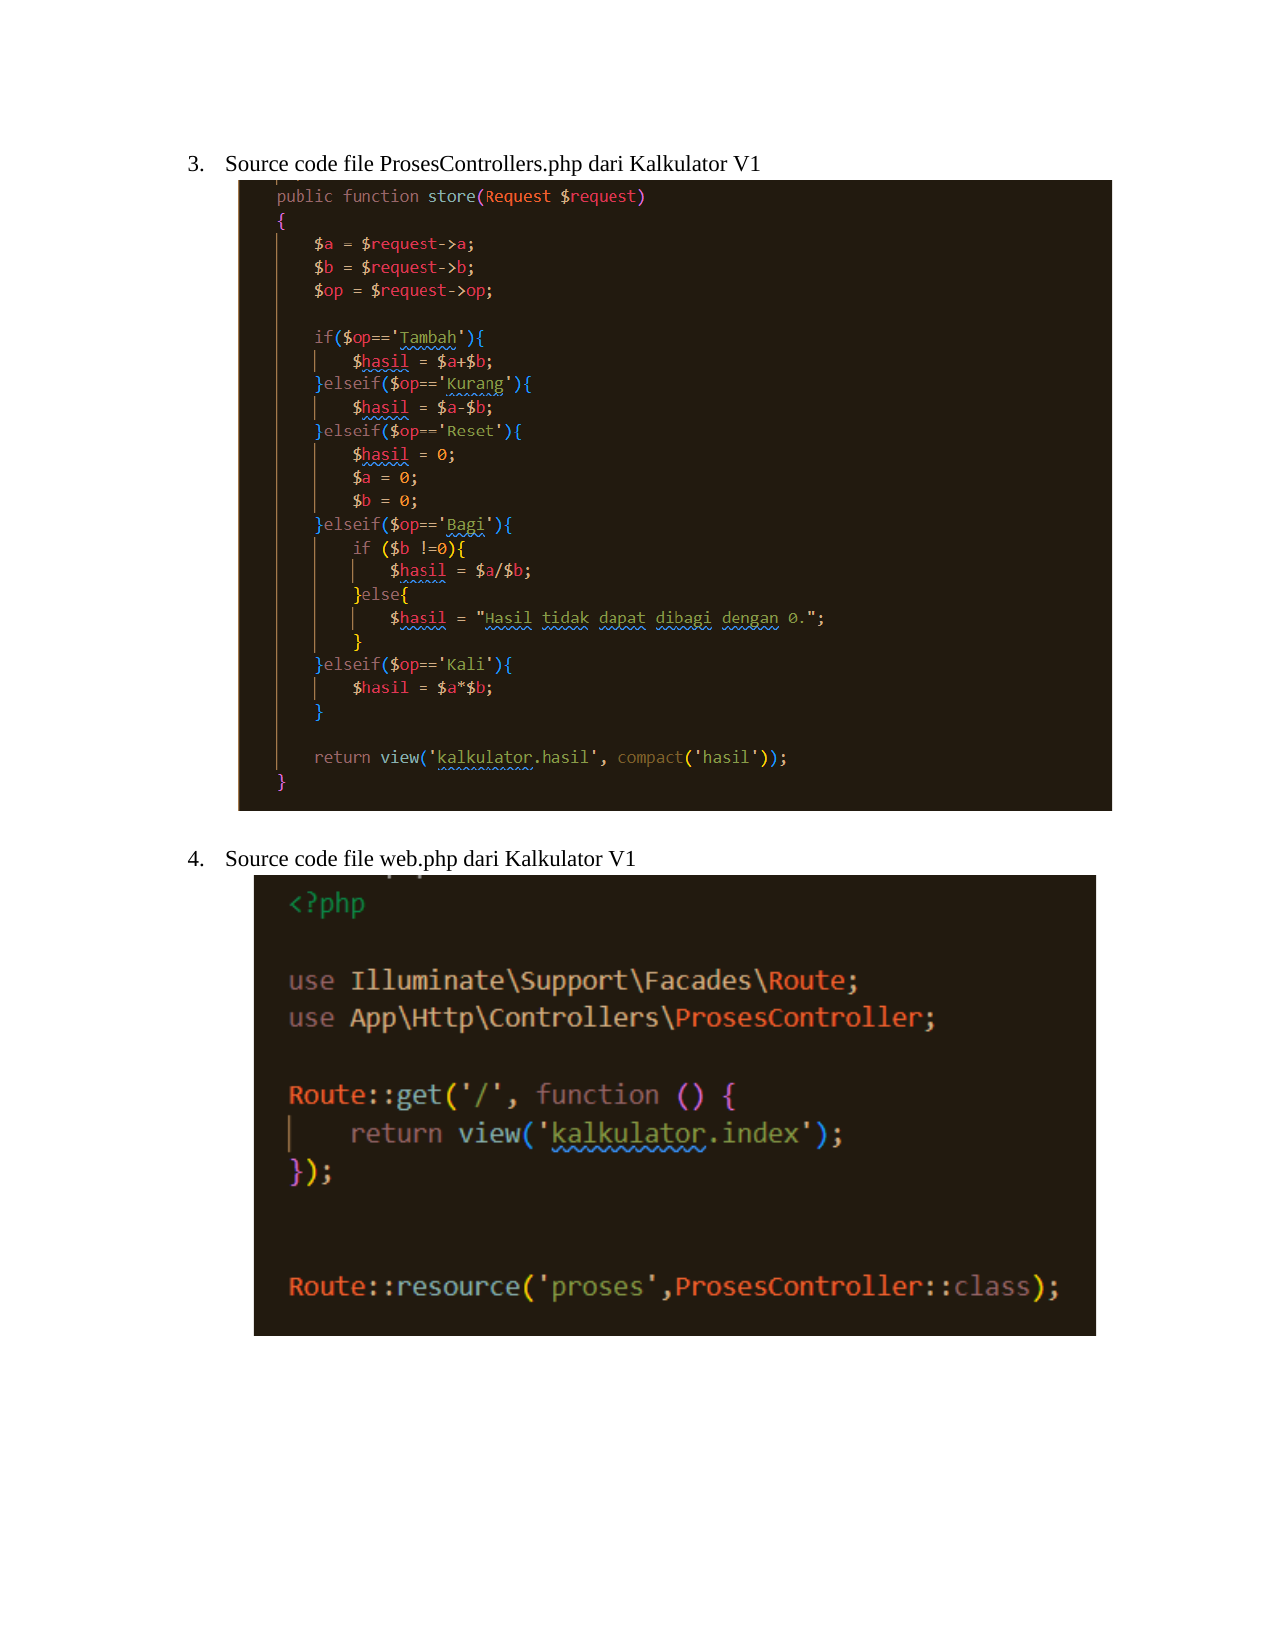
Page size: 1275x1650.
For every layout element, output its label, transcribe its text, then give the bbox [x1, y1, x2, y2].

list Source code file ProsesControllers.php dari Kalkulator V1 [187, 150, 1125, 176]
picture [238, 180, 1113, 811]
list Source code file web.php dari Kalkulator V1 [187, 845, 1125, 871]
picture [253, 875, 1097, 1336]
